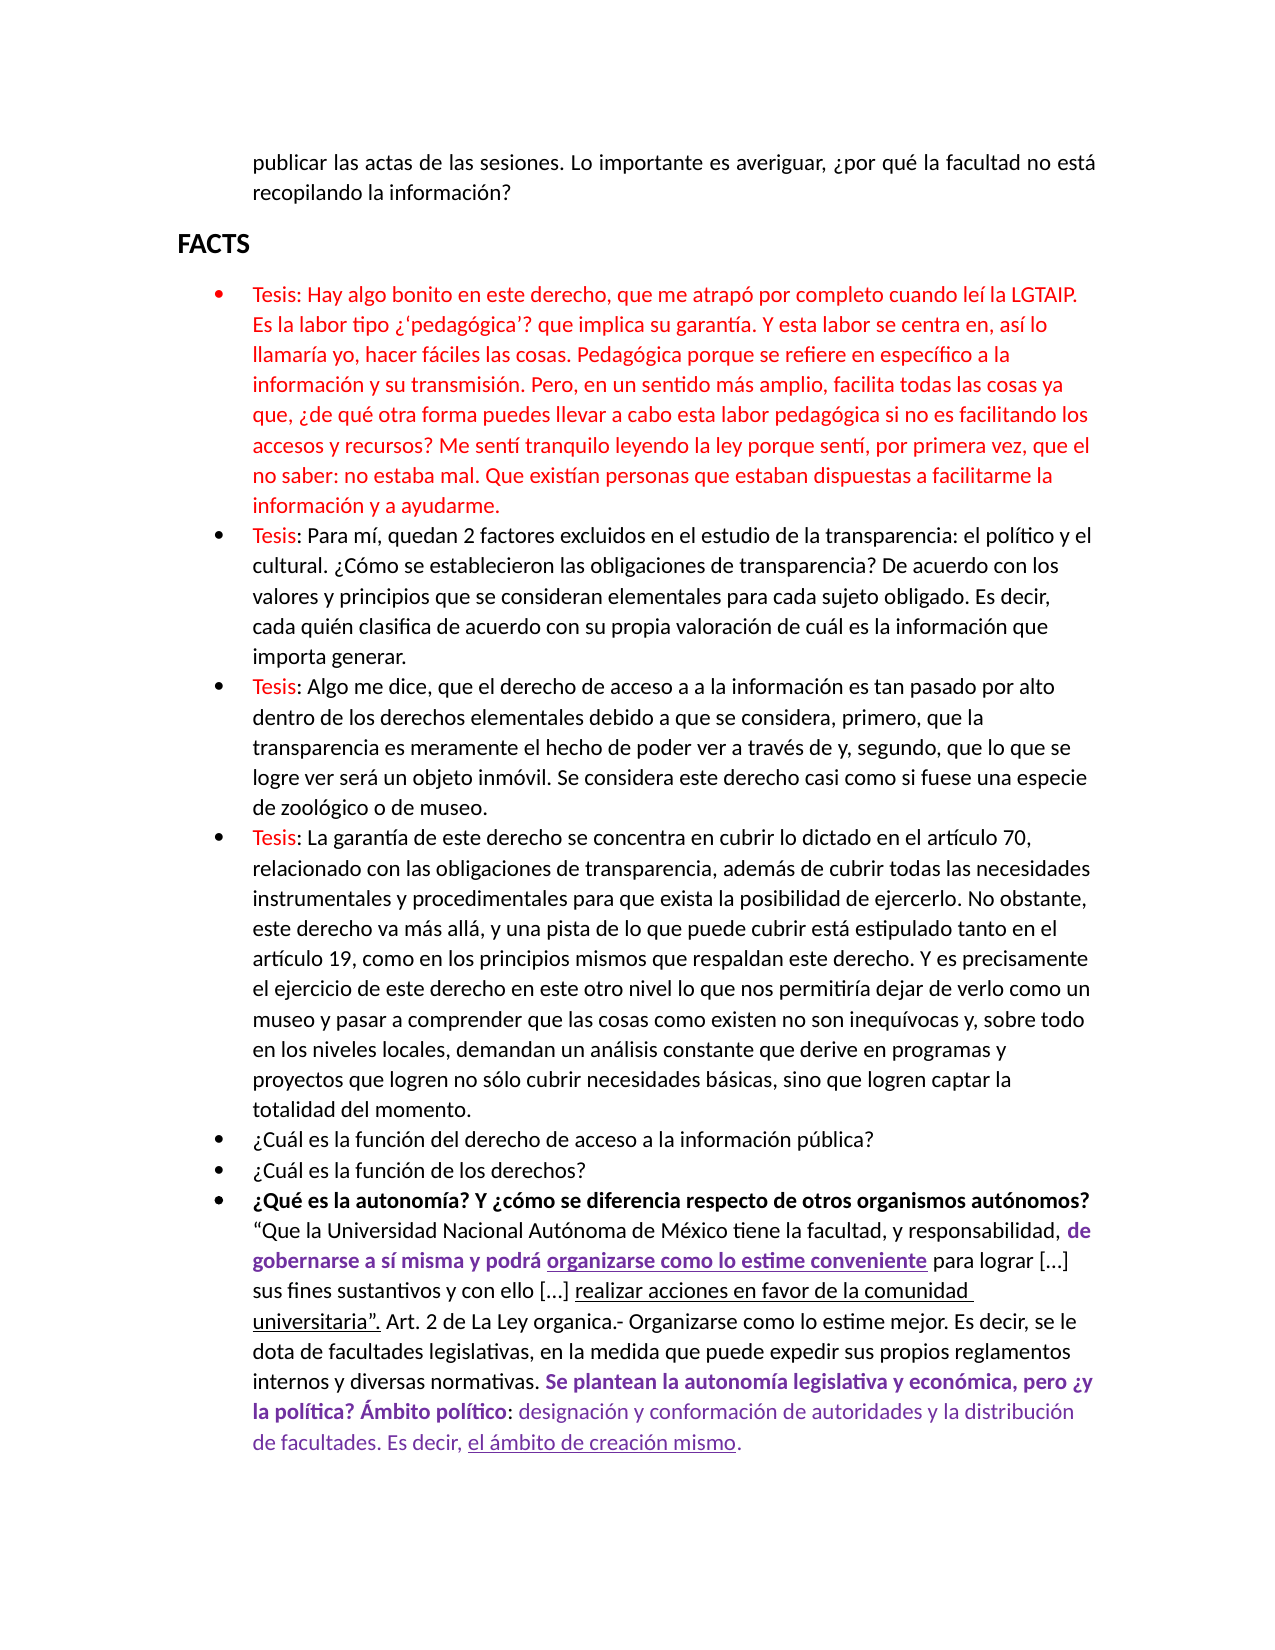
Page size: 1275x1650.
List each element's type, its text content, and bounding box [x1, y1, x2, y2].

list ¿Cuál es la función del derecho de acceso a la información pública? [215, 1126, 1098, 1154]
list Tesis: Para mí, quedan 2 factores excluidos en el estudio de la transparencia: el político y el cultural. ¿Cómo se establecieron las obligaciones de transparencia? De acuerdo con los valores y principios que se consideran elementales para cada sujeto obligado. Es decir, cada quién clasifica de acuerdo con su propia valoración de cuál es la información que importa generar. [215, 521, 1098, 670]
list Tesis: La garantía de este derecho se concentra en cubrir lo dictado en el artículo 70, relacionado con las obligaciones de transparencia, además de cubrir todas las necesidades instrumentales y procedimentales para que exista la posibilidad de ejercerlo. No obstante, este derecho va más allá, y una pista de lo que puede cubrir está estipulado tanto en el artículo 19, como en los principios mismos que respaldan este derecho. Y es precisamente el ejercicio de este derecho en este otro nivel lo que nos permitiría dejar de verlo como un museo y pasar a comprender que las cosas como existen no son inequívocas y, sobre todo en los niveles locales, demandan un análisis constante que derive en programas y proyectos que logren no sólo cubrir necesidades básicas, sino que logren captar la totalidad del momento. [215, 823, 1098, 1123]
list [252, 148, 1098, 206]
list Tesis: Algo me dice, que el derecho de acceso a a la información es tan pasado por alto dentro de los derechos elementales debido a que se considera, primero, que la transparencia es meramente el hecho de poder ver a través de y, segundo, que lo que se logre ver será un objeto inmóvil. Se considera este derecho casi como si fuese una especie de zoológico o de museo. [215, 672, 1098, 821]
list ¿Qué es la autonomía? Y ¿cómo se diferencia respecto de otros organismos autónomos? [215, 1186, 1098, 1214]
list “Que la Universidad Nacional Autónoma de México tiene la facultad, y responsabilidad, de gobernarse a sí misma y podrá organizarse como lo estime conveniente para lograr […] sus fines sustantivos y con ello […] realizar acciones en favor de la comunidad universitaria”. Art. 2 de La Ley organica.- Organizarse como lo estime mejor. Es decir, se le dota de facultades legislativas, en la medida que puede expedir sus propios reglamentos internos y diversas normativas. Se plantean la autonomía legislativa y económica, pero ¿y la política? Ámbito político: designación y conformación de autoridades y la distribución de facultades. Es decir, el ámbito de creación mismo. [252, 1216, 1098, 1456]
list Tesis: Hay algo bonito en este derecho, que me atrapó por completo cuando leí la LGTAIP. Es la labor tipo ¿‘pedagógica’? que implica su garantía. Y esta labor se centra en, así lo llamaría yo, hacer fáciles las cosas. Pedagógica porque se refiere en específico a la información y su transmisión. Pero, en un sentido más amplio, facilita todas las cosas ya que, ¿de qué otra forma puedes llevar a cabo esta labor pedagógica si no es facilitando los accesos y recursos? Me sentí tranquilo leyendo la ley porque sentí, por primera vez, que el no saber: no estaba mal. Que existían personas que estaban dispuestas a facilitarme la información y a ayudarme. [215, 280, 1098, 519]
text FACTS [177, 225, 1098, 260]
list ¿Cuál es la función de los derechos? [215, 1156, 1098, 1184]
